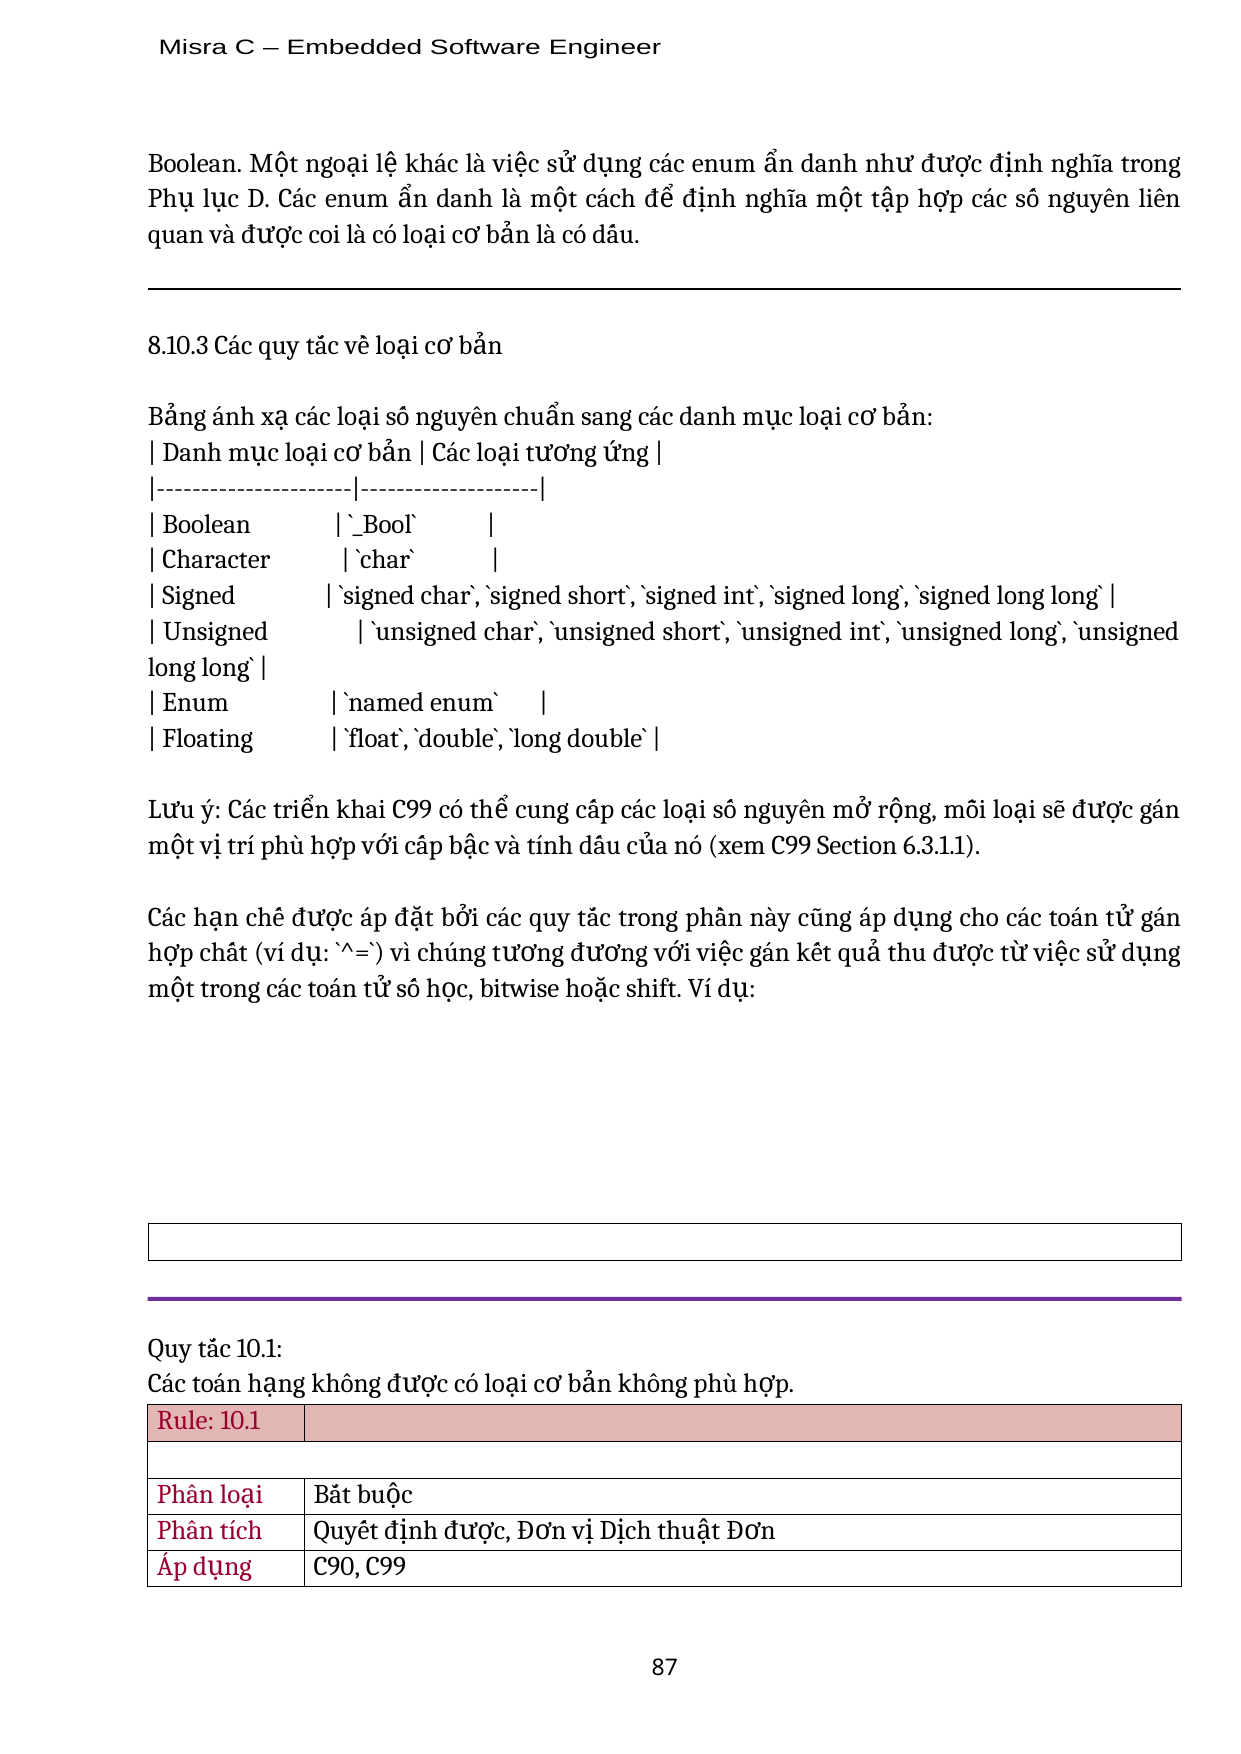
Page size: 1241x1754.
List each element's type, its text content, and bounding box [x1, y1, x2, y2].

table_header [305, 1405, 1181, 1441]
text Lưu ý: Các triển khai C99 có thể cung cấp các loại số nguyên mở rộng, mỗi loại sẽ được gán một vị trí phù hợp với cấp bậc và tính dấu của nó (xem C99 Section 6.3.1.1). [148, 794, 1181, 861]
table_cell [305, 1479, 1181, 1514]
text | Unsigned | `unsigned char`, `unsigned short`, `unsigned int`, `unsigned long`, `unsigned long long` | [148, 616, 1181, 683]
text Quy tắc 10.1: [148, 1333, 1181, 1364]
text Các hạn chế được áp đặt bởi các quy tắc trong phần này cũng áp dụng cho các toán tử gán hợp chất (ví dụ: `^=`) vì chúng tương đương với việc gán kết quả thu được từ việc sử dụng một trong các toán tử số học, bitwise hoặc shift. Ví dụ: [148, 902, 1181, 1004]
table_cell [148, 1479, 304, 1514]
text | Danh mục loại cơ bản | Các loại tương ứng | [148, 437, 1181, 468]
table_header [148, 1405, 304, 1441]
text |----------------------|--------------------| [148, 473, 1181, 504]
text | Enum | `named enum` | [148, 687, 1181, 718]
text | Signed | `signed char`, `signed short`, `signed int`, `signed long`, `signed long long` | [148, 580, 1181, 611]
text | Boolean | `_Bool` | [148, 509, 1181, 540]
text | Floating | `float`, `double`, `long double` | [148, 723, 1181, 754]
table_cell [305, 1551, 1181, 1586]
text | Character | `char` | [148, 544, 1181, 576]
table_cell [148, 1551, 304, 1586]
text 8.10.3 Các quy tắc về loại cơ bản [148, 330, 1181, 361]
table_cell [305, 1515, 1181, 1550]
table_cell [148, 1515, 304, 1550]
text Bảng ánh xạ các loại số nguyên chuẩn sang các danh mục loại cơ bản: [148, 401, 1181, 433]
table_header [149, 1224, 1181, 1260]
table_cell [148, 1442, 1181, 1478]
text Các toán hạng không được có loại cơ bản không phù hợp. [148, 1368, 1181, 1399]
